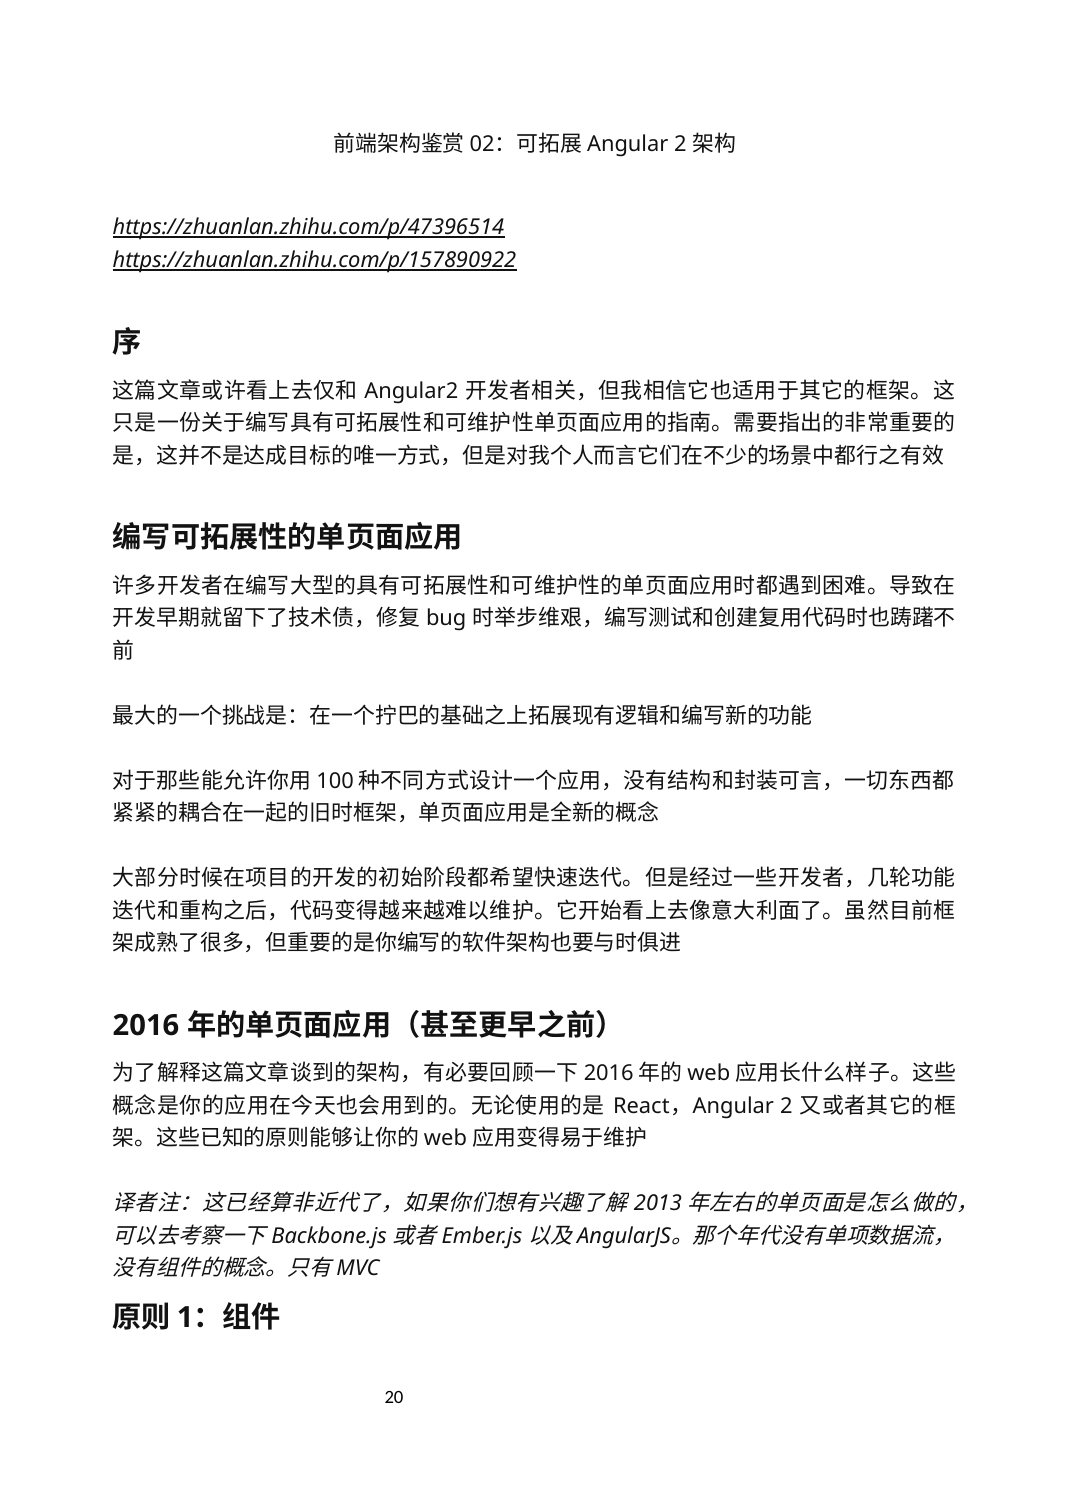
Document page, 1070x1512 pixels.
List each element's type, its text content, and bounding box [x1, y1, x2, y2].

text 大部分时候在项目的开发的初始阶段都希望快速迭代。但是经过一些开发者，几轮功能迭代和重构之后，代码变得越来越难以维护。它开始看上去像意大利面了。虽然目前框架成熟了很多，但重要的是你编写的软件架构也要与时俱进 [112, 860, 957, 957]
text https://zhuanlan.zhihu.com/p/157890922 [112, 242, 957, 275]
text 译者注：这已经算非近代了，如果你们想有兴趣了解2013年左右的单页面是怎么做的，可以去考察一下 Backbone.js 或者 Ember.js 以及 AngularJS。那个年代没有单项数据流，没有组件的概念。只有 MVC [112, 1185, 957, 1282]
text 最大的一个挑战是：在一个拧巴的基础之上拓展现有逻辑和编写新的功能 [112, 697, 957, 730]
text 编写可拓展性的单页面应用 [112, 502, 957, 567]
text 对于那些能允许你用100种不同方式设计一个应用，没有结构和封装可言，一切东西都紧紧的耦合在一起的旧时框架，单页面应用是全新的概念 [112, 762, 957, 827]
text 为了解释这篇文章谈到的架构，有必要回顾一下2016年的web应用长什么样子。这些概念是你的应用在今天也会用到的。无论使用的是 React，Angular 2 又或者其它的框架。这些已知的原则能够让你的 web 应用变得易于维护 [112, 1055, 957, 1152]
text https://zhuanlan.zhihu.com/p/47396514 [112, 210, 957, 242]
text 原则1：组件 [112, 1282, 957, 1347]
text 序 [112, 307, 957, 372]
text 许多开发者在编写大型的具有可拓展性和可维护性的单页面应用时都遇到困难。导致在开发早期就留下了技术债，修复 bug 时举步维艰，编写测试和创建复用代码时也踌躇不前 [112, 567, 957, 665]
text 2016 年的单页面应用（甚至更早之前） [112, 990, 957, 1055]
text 这篇文章或许看上去仅和 Angular2 开发者相关，但我相信它也适用于其它的框架。这只是一份关于编写具有可拓展性和可维护性单页面应用的指南。需要指出的非常重要的是，这并不是达成目标的唯一方式，但是对我个人而言它们在不少的场景中都行之有效 [112, 372, 957, 470]
